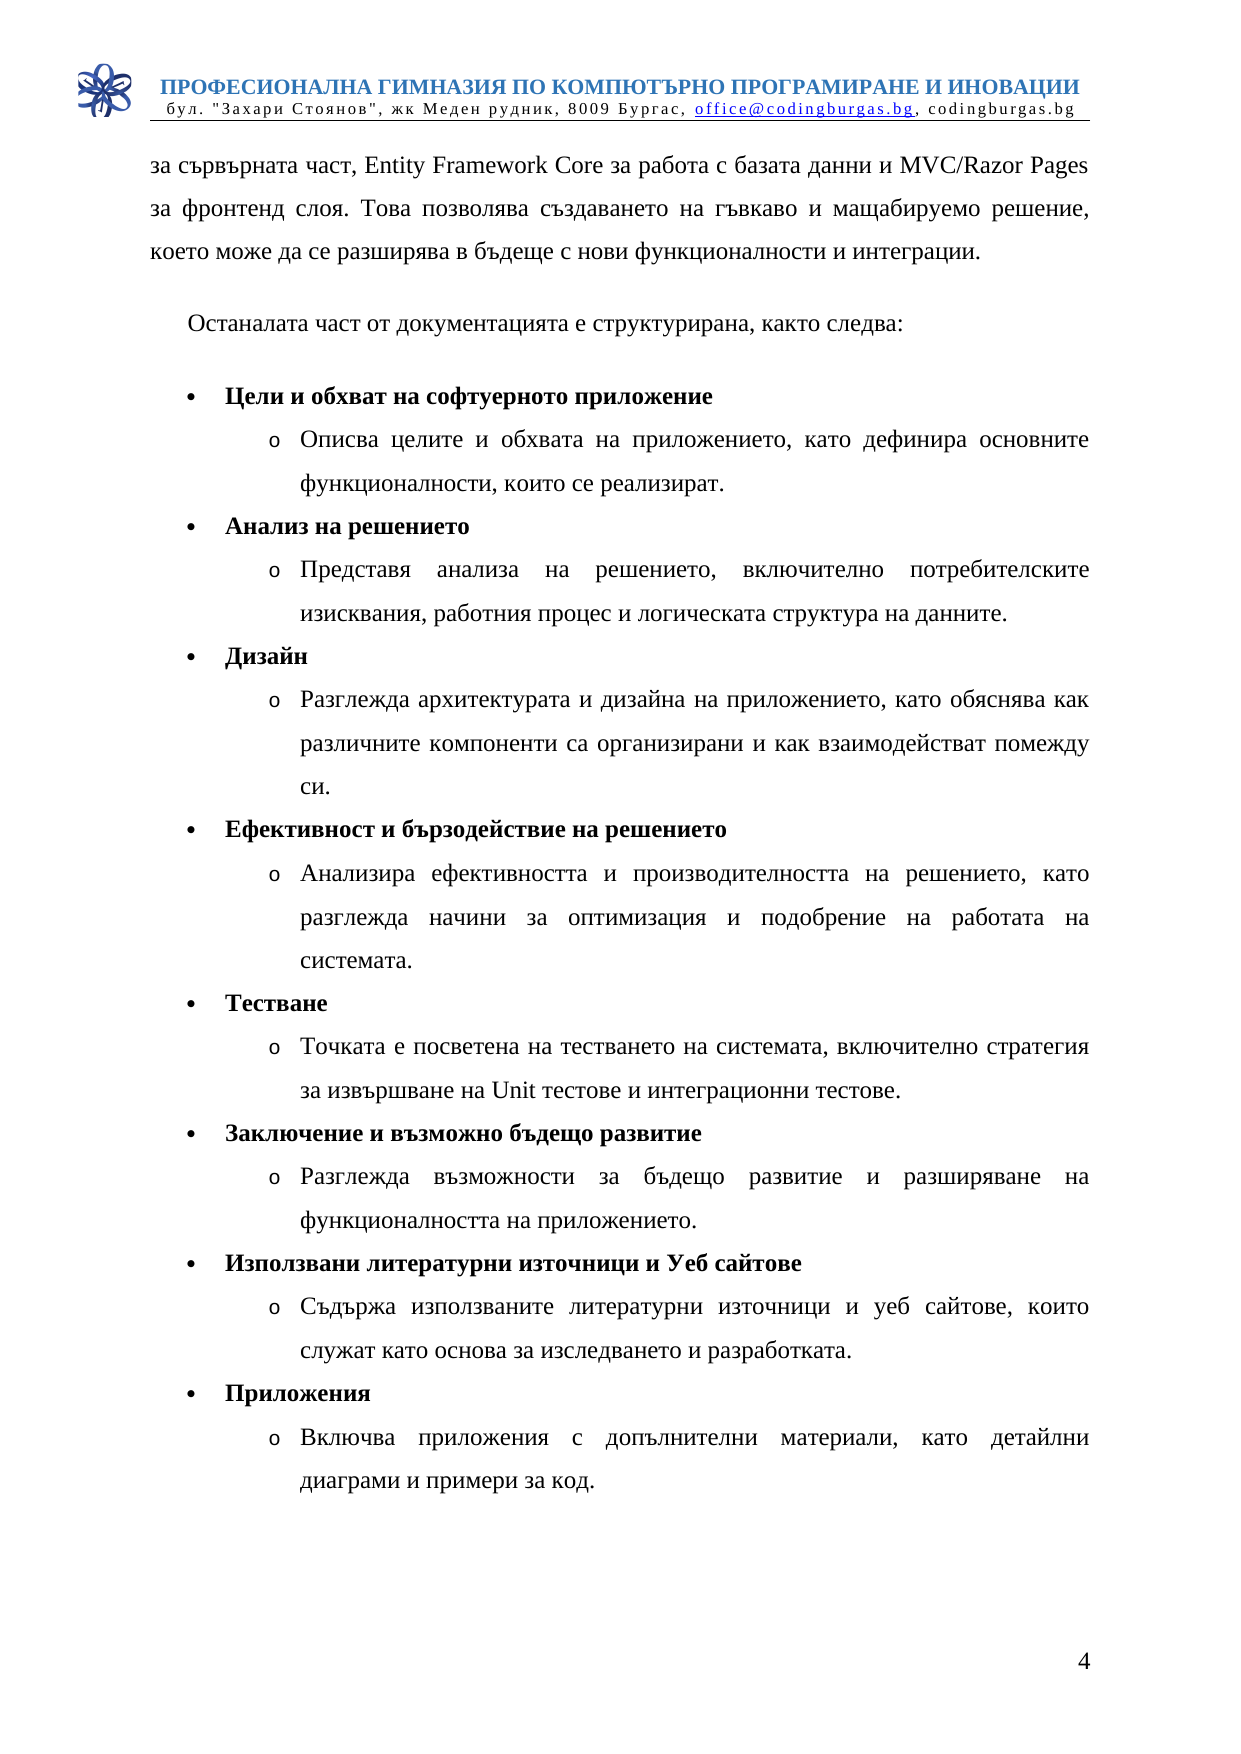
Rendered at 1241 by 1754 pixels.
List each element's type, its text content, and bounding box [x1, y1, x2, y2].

list Анализира ефективността и производителността на решението, като разглежда начини за оптимизация и подобрение на работата на системата. [268, 1062, 1090, 1178]
list Ефективност и бързодействие на решението [187, 989, 1090, 1018]
list Представя анализа на решението, включително потребителските изисквания, работния процес и логическата структура на данните. [268, 642, 1090, 714]
list Тестване [187, 1221, 1090, 1250]
list Заключение и възможно бъдещо развитие [187, 1410, 1090, 1438]
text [150, 150, 1090, 265]
list Анализ на решението [187, 569, 1090, 598]
list Описва целите и обхвата на приложението, като дефинира основните функционалности, които се реализират. [268, 453, 1090, 526]
list Цели и обхват на софтуерното приложение [187, 381, 1090, 409]
text Останалата част от документацията е структурирана, както следва: [150, 308, 1090, 337]
list Разглежда архитектурата и дизайна на приложението, като обяснява как различните компоненти са организирани и как взаимодействат помежду си. [268, 830, 1090, 946]
list Дизайн [187, 758, 1090, 787]
list Точката е посветена на тестването на системата, включително стратегия за извършване на Unit тестове и интеграционни тестове. [268, 1293, 1090, 1366]
picture [78, 63, 132, 117]
list Разглежда възможности за бъдещо развитие и разширяване на функционалността на приложението. [268, 1482, 1090, 1555]
